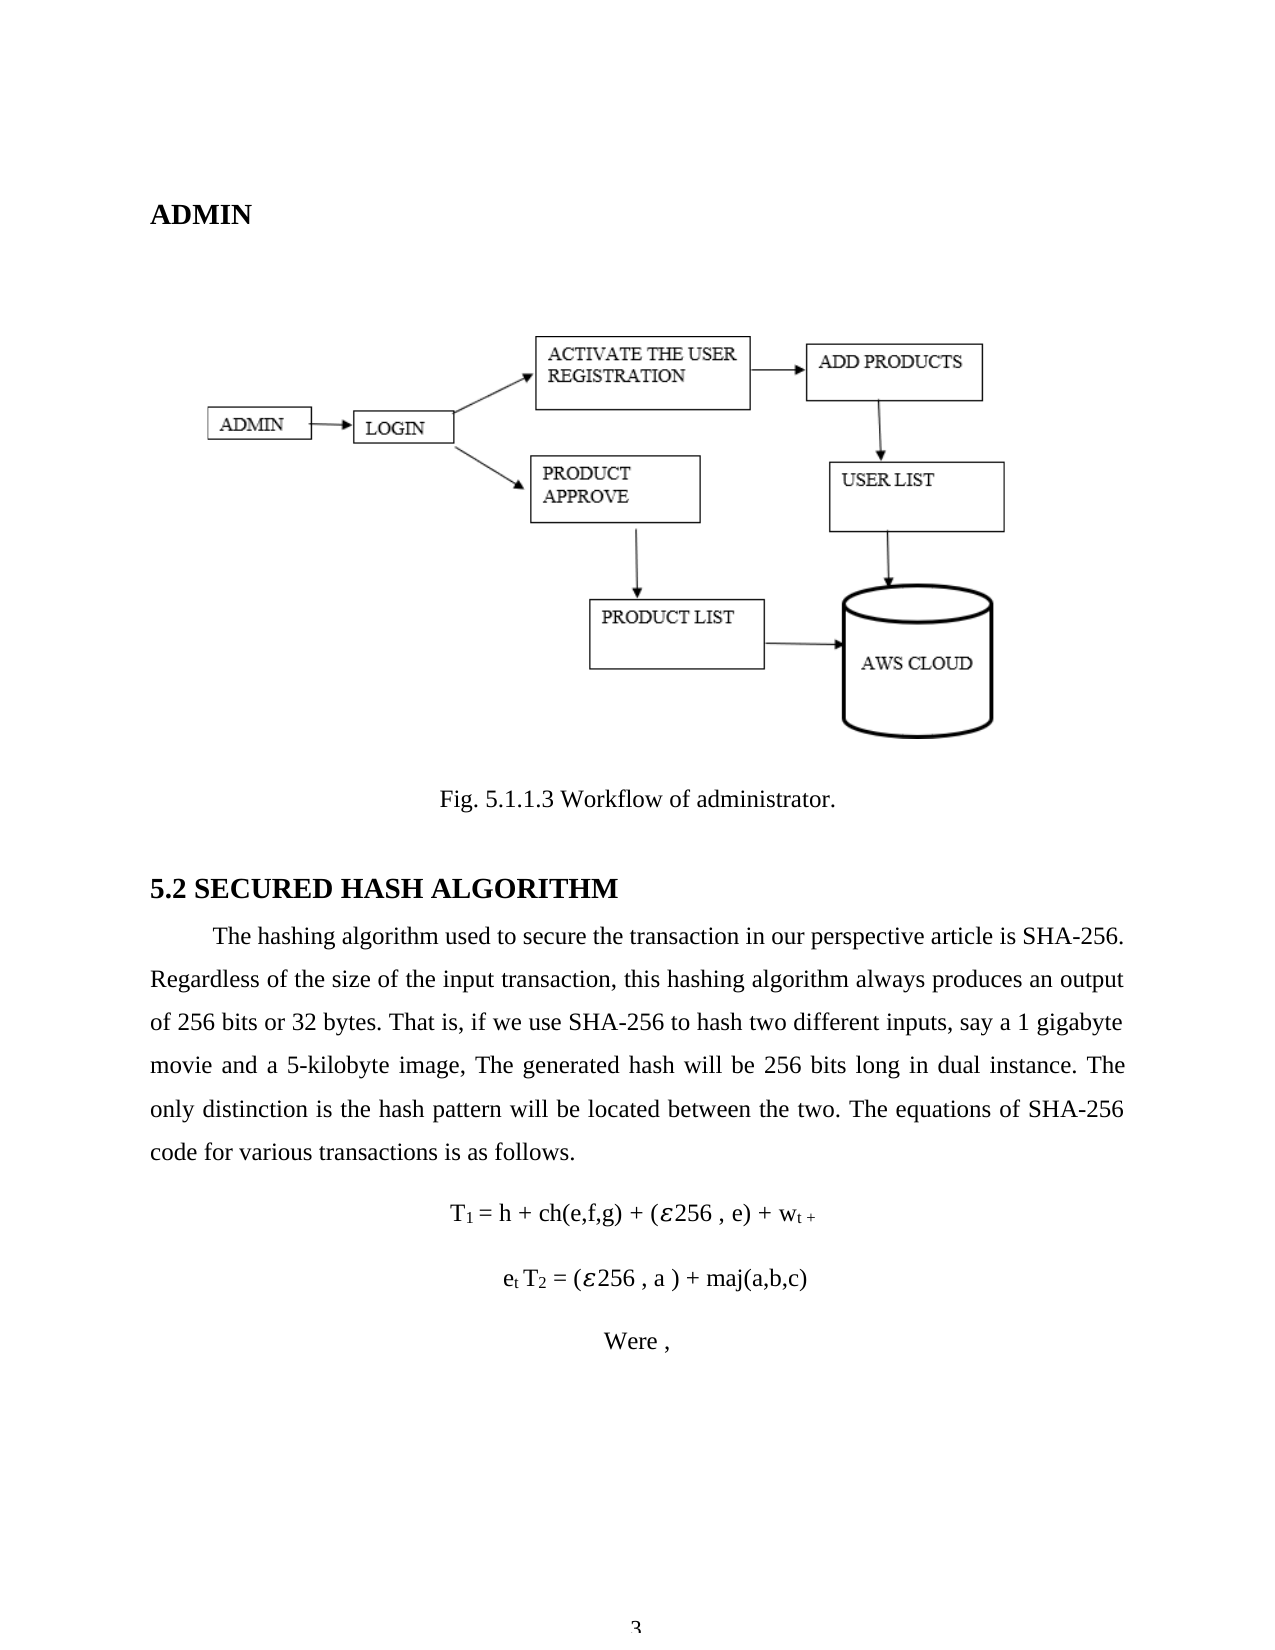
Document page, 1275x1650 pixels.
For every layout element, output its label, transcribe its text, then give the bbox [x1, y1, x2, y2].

subtitle ADMIN [150, 197, 1137, 230]
text T1 = h + ch(e,f,g) + (𝜀256 , e) + wt + et T2 = (𝜀256 , a ) + maj(a,b,c) [450, 1196, 816, 1294]
text Fig. 5.1.1.3 Workflow of administrator. [189, 784, 1086, 813]
text The hashing algorithm used to secure the transaction in our perspective article is SHA-256. Regardless of the size of the input transaction, this hashing algorithm always produces an output of 256 bits or 32 bytes. That is, if we use SHA-256 to hash two different inputs, say a 1 gigabyte movie and a 5-kilobyte image, The generated hash will be 256 bits long in dual instance. The only distinction is the hash pattern will be located between the two. The equations of SHA-256 code for various transactions is as follows. [150, 921, 1125, 1166]
subtitle SECURED HASH ALGORITHM [150, 871, 1137, 904]
text Were , [189, 1327, 1084, 1355]
picture [207, 336, 1005, 739]
